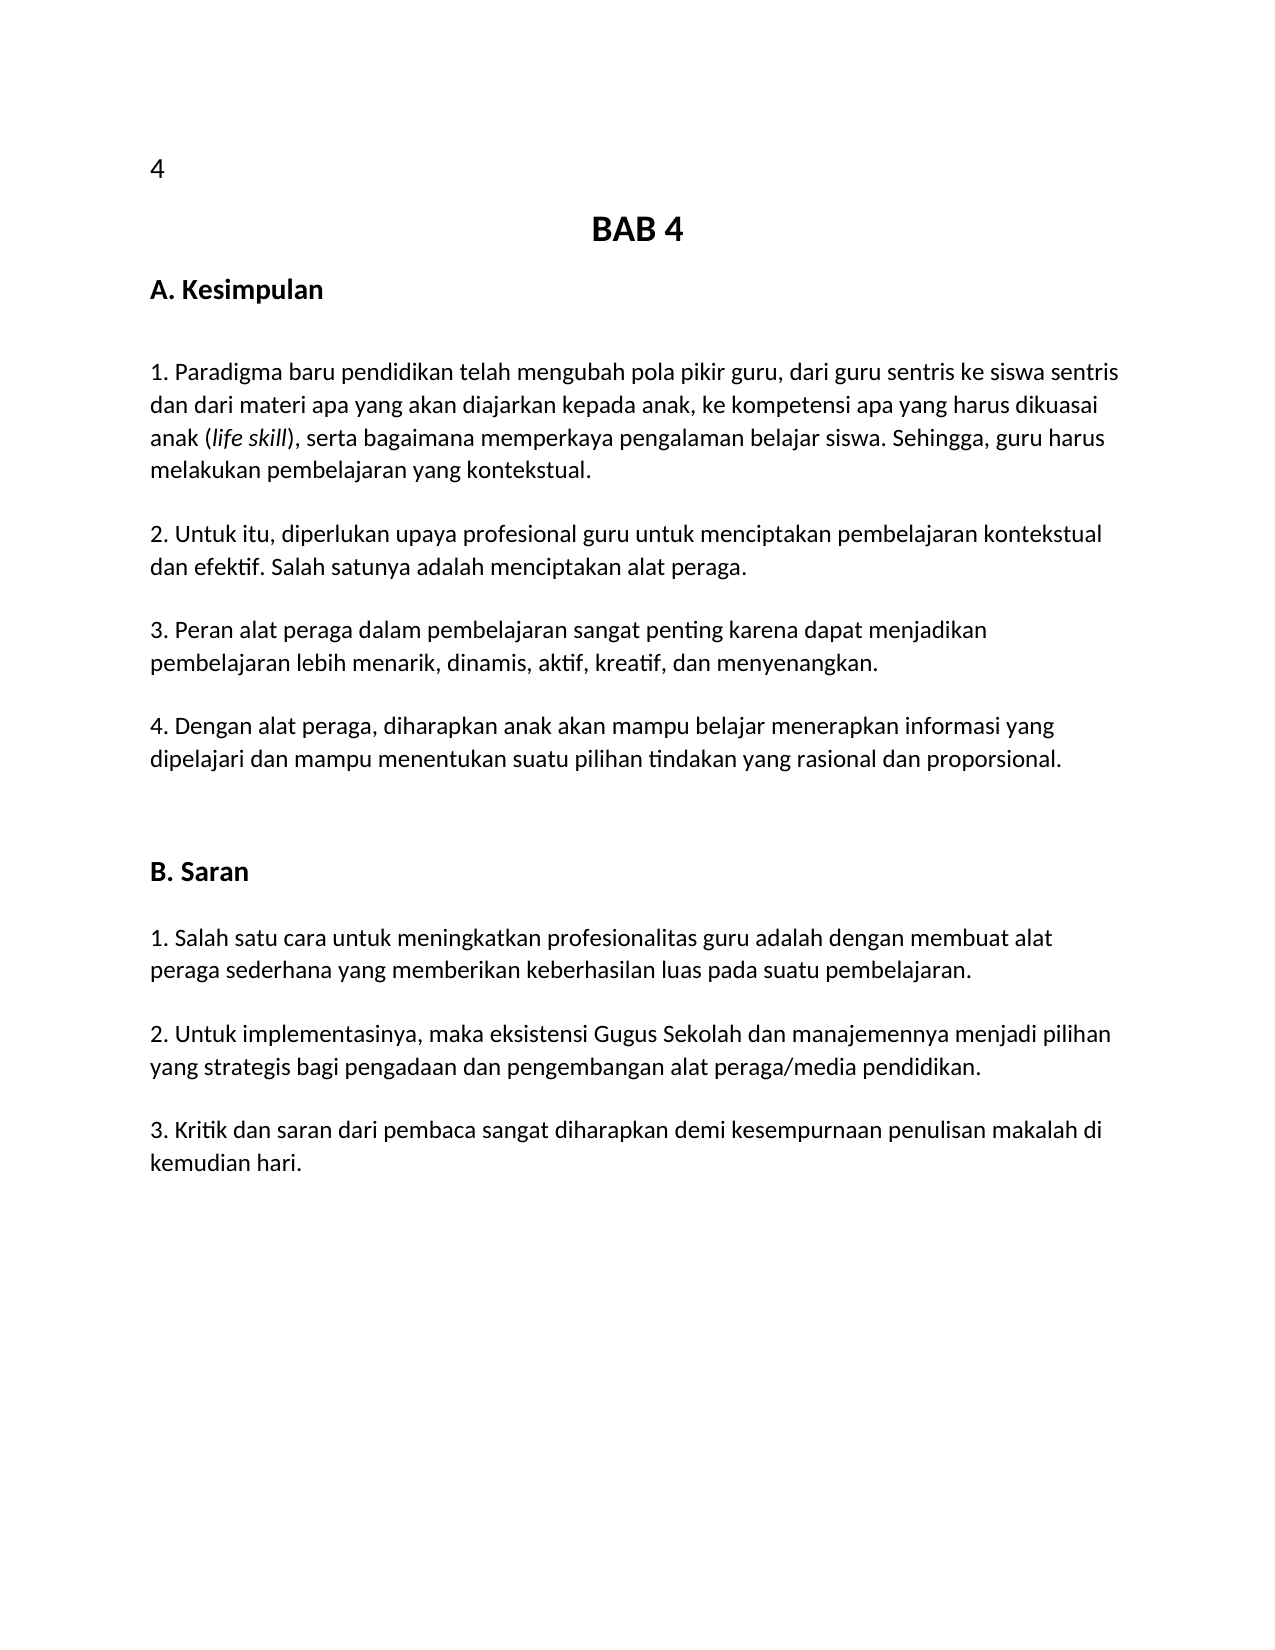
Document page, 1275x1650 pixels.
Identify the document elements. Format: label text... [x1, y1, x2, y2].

text BAB 4 [150, 205, 1125, 251]
text 4 [150, 150, 1125, 186]
text A. Kesimpulan [150, 271, 1125, 337]
text 1. Paradigma baru pendidikan telah mengubah pola pikir guru, dari guru sentris ke siswa sentris dan dari materi apa yang akan diajarkan kepada anak, ke kompetensi apa yang harus dikuasai anak (life skill), serta bagaimana memperkaya pengalaman belajar siswa. Sehingga, guru harus melakukan pembelajaran yang kontekstual. 2. Untuk itu, diperlukan upaya profesional guru untuk menciptakan pembelajaran kontekstual dan efektif. Salah satunya adalah menciptakan alat peraga. 3. Peran alat peraga dalam pembelajaran sangat penting karena dapat menjadikan pembelajaran lebih menarik, dinamis, aktif, kreatif, dan menyenangkan. 4. Dengan alat peraga, diharapkan anak akan mampu belajar menerapkan informasi yang dipelajari dan mampu menentukan suatu pilihan tindakan yang rasional dan proporsional. [150, 356, 1125, 773]
text B. Saran 1. Salah satu cara untuk meningkatkan profesionalitas guru adalah dengan membuat alat peraga sederhana yang memberikan keberhasilan luas pada suatu pembelajaran. 2. Untuk implementasinya, maka eksistensi Gugus Sekolah dan manajemennya menjadi pilihan yang strategis bagi pengadaan dan pengembangan alat peraga/media pendidikan. 3. Kritik dan saran dari pembaca sangat diharapkan demi kesempurnaan penulisan makalah di kemudian hari. [150, 792, 1125, 1177]
